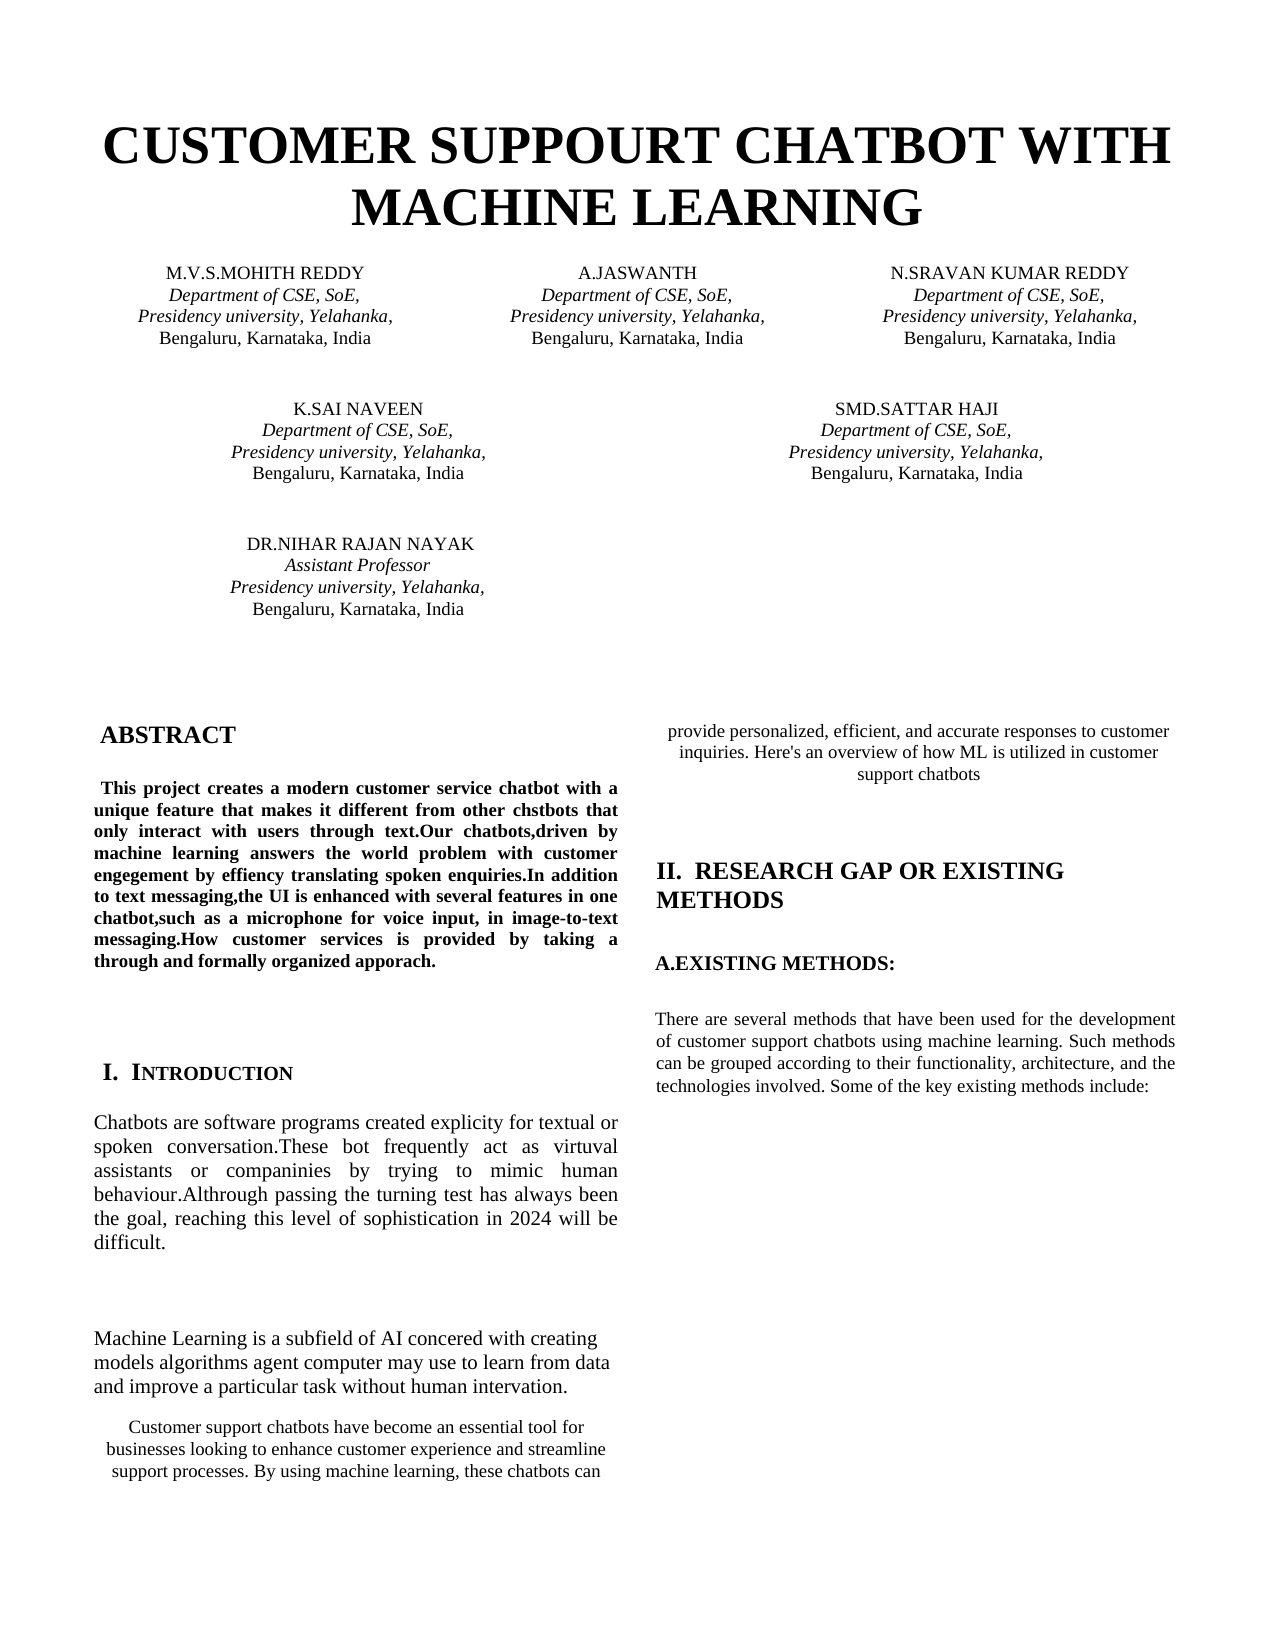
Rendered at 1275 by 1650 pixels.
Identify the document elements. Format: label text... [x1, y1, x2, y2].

text II. RESEARCH GAP OR EXISTING METHODS [656, 856, 1181, 913]
text M.V.S.MOHITH REDDY Department of CSE, SoE, Presidency university, Yelahanka, Bengaluru, Karnataka, India [94, 262, 436, 372]
list Introduction [102, 1057, 619, 1086]
subtitle Machine Learning is a subfield of AI concered with creating models algorithms agent computer may use to learn from data and improve a particular task without human intervation. [94, 1326, 619, 1398]
text There are several methods that have been used for the development of customer support chatbots using machine learning. Such methods can be grouped according to their functionality, architecture, and the technologies involved. Some of the key existing methods include: [655, 1008, 1176, 1096]
text A.JASWANTH Department of CSE, SoE, Presidency university, Yelahanka, Bengaluru, Karnataka, India [466, 262, 809, 372]
text SMD.SATTAR HAJI Department of CSE, SoE, Presidency university, Yelahanka, Bengaluru, Karnataka, India [652, 397, 1181, 508]
text A.EXISTING METHODS: [655, 951, 1176, 975]
text ABSTRACT [94, 720, 619, 748]
text Customer support chatbots have become an essential tool for businesses looking to enhance customer experience and streamline support processes. By using machine learning, these chatbots can provide personalized, efficient, and accurate responses to customer inquiries. Here's an overview of how ML is utilized in customer support chatbots [656, 720, 1181, 784]
text K.SAI NAVEEN Department of CSE, SoE, Presidency university, Yelahanka, Bengaluru, Karnataka, India [94, 397, 623, 508]
text N.SRAVAN KUMAR REDDY Department of CSE, SoE, Presidency university, Yelahanka, Bengaluru, Karnataka, India [838, 262, 1181, 372]
text DR.NIHAR RAJAN NAYAK Assistant Professor Presidency university, Yelahanka, Bengaluru, Karnataka, India [94, 533, 623, 619]
text CUSTOMER SUPPOURT CHATBOT WITH MACHINE LEARNING [94, 112, 1181, 237]
text This project creates a modern customer service chatbot with a unique feature that makes it different from other chstbots that only interact with users through text.Our chatbots,driven by machine learning answers the world problem with customer engegement by effiency translating spoken enquiries.In addition to text messaging,the UI is enhanced with several features in one chatbot,such as a microphone for voice input, in image-to-text messaging.How customer services is provided by taking a through and formally organized apporach. [94, 777, 619, 971]
text Customer support chatbots have become an essential tool for businesses looking to enhance customer experience and streamline support processes. By using machine learning, these chatbots can provide personalized, efficient, and accurate responses to customer inquiries. Here's an overview of how ML is utilized in customer support chatbots [94, 1416, 619, 1481]
text Chatbots are software programs created explicity for textual or spoken conversation.These bot frequently act as virtuval assistants or companinies by trying to mimic human behaviour.Althrough passing the turning test has always been the goal, reaching this level of sophistication in 2024 will be difficult. [94, 1109, 619, 1254]
